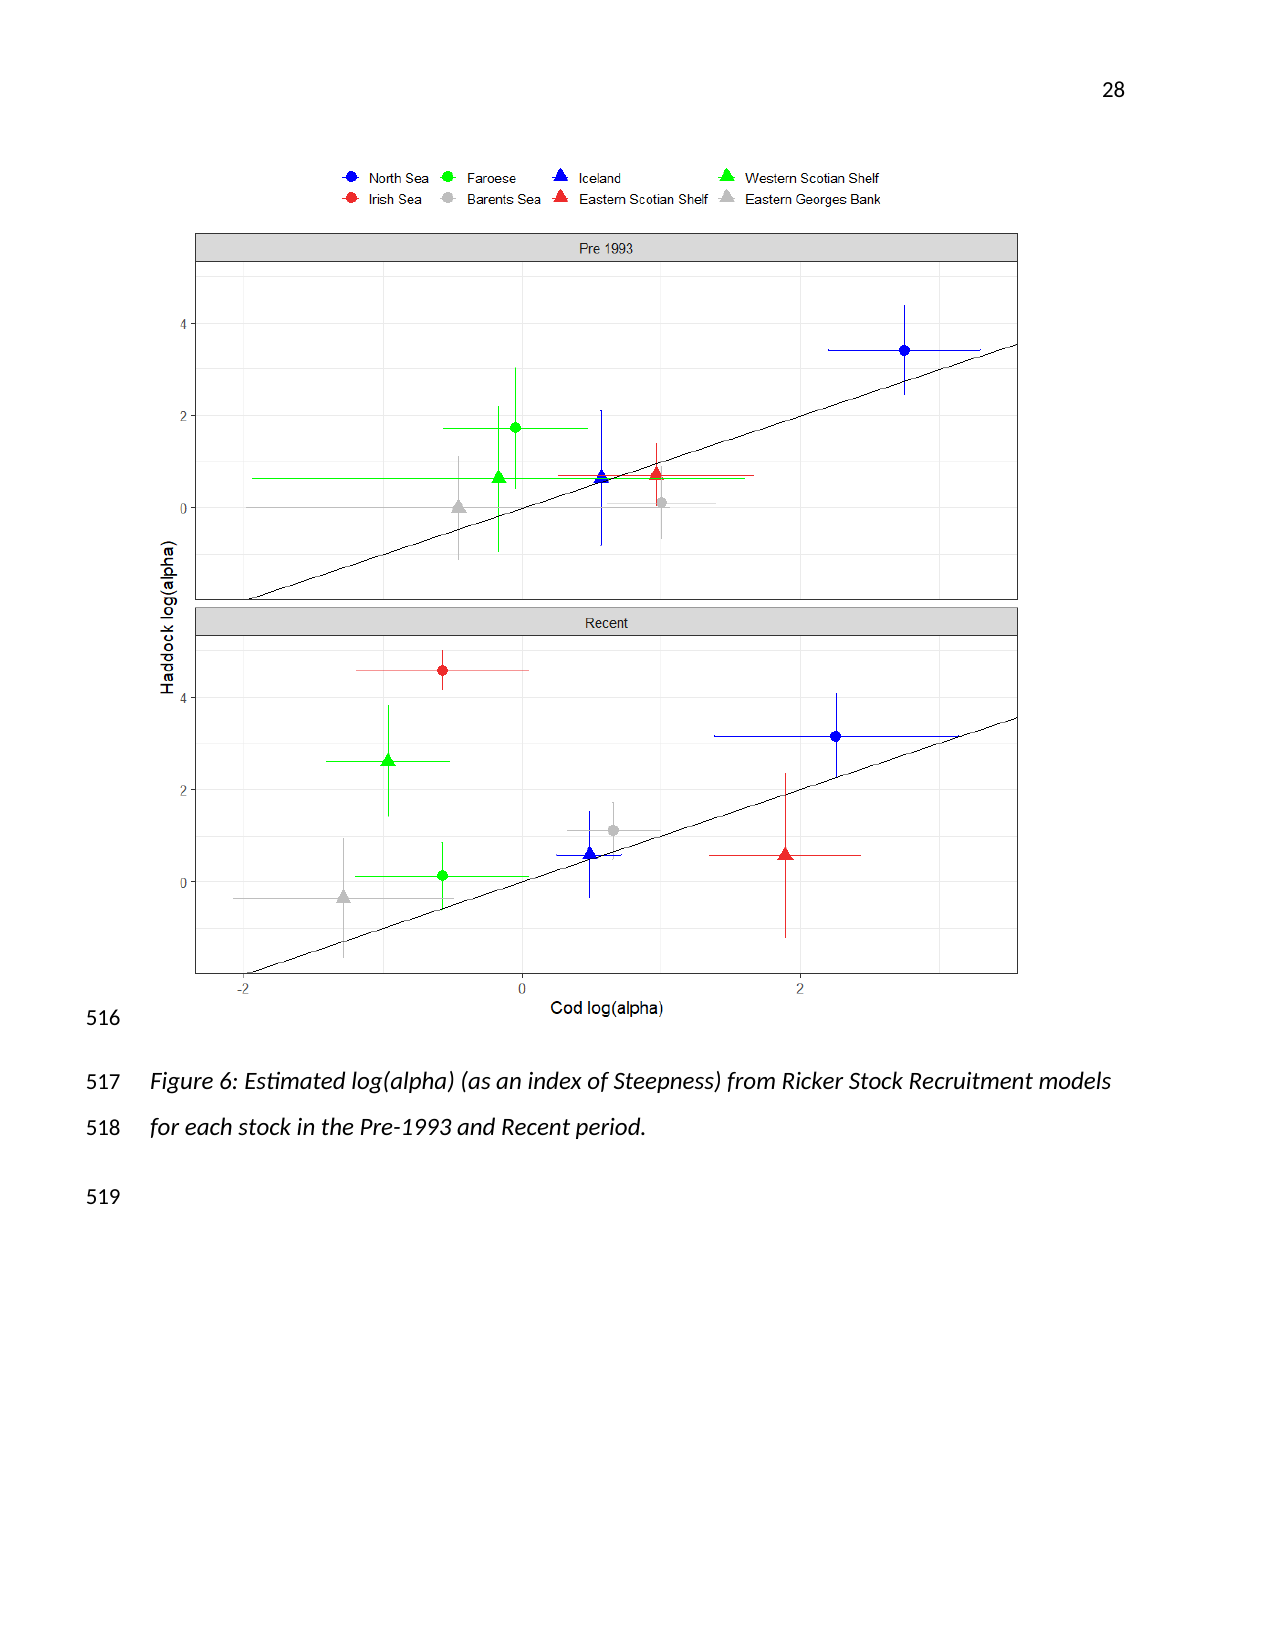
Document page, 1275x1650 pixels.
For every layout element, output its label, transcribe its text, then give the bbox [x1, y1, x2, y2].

picture [150, 150, 1025, 1025]
text Figure 6: Estimated log(alpha) (as an index of Steepness) from Ricker Stock Recruitment models for each stock in the Pre-1993 and Recent period. [150, 1065, 1125, 1141]
